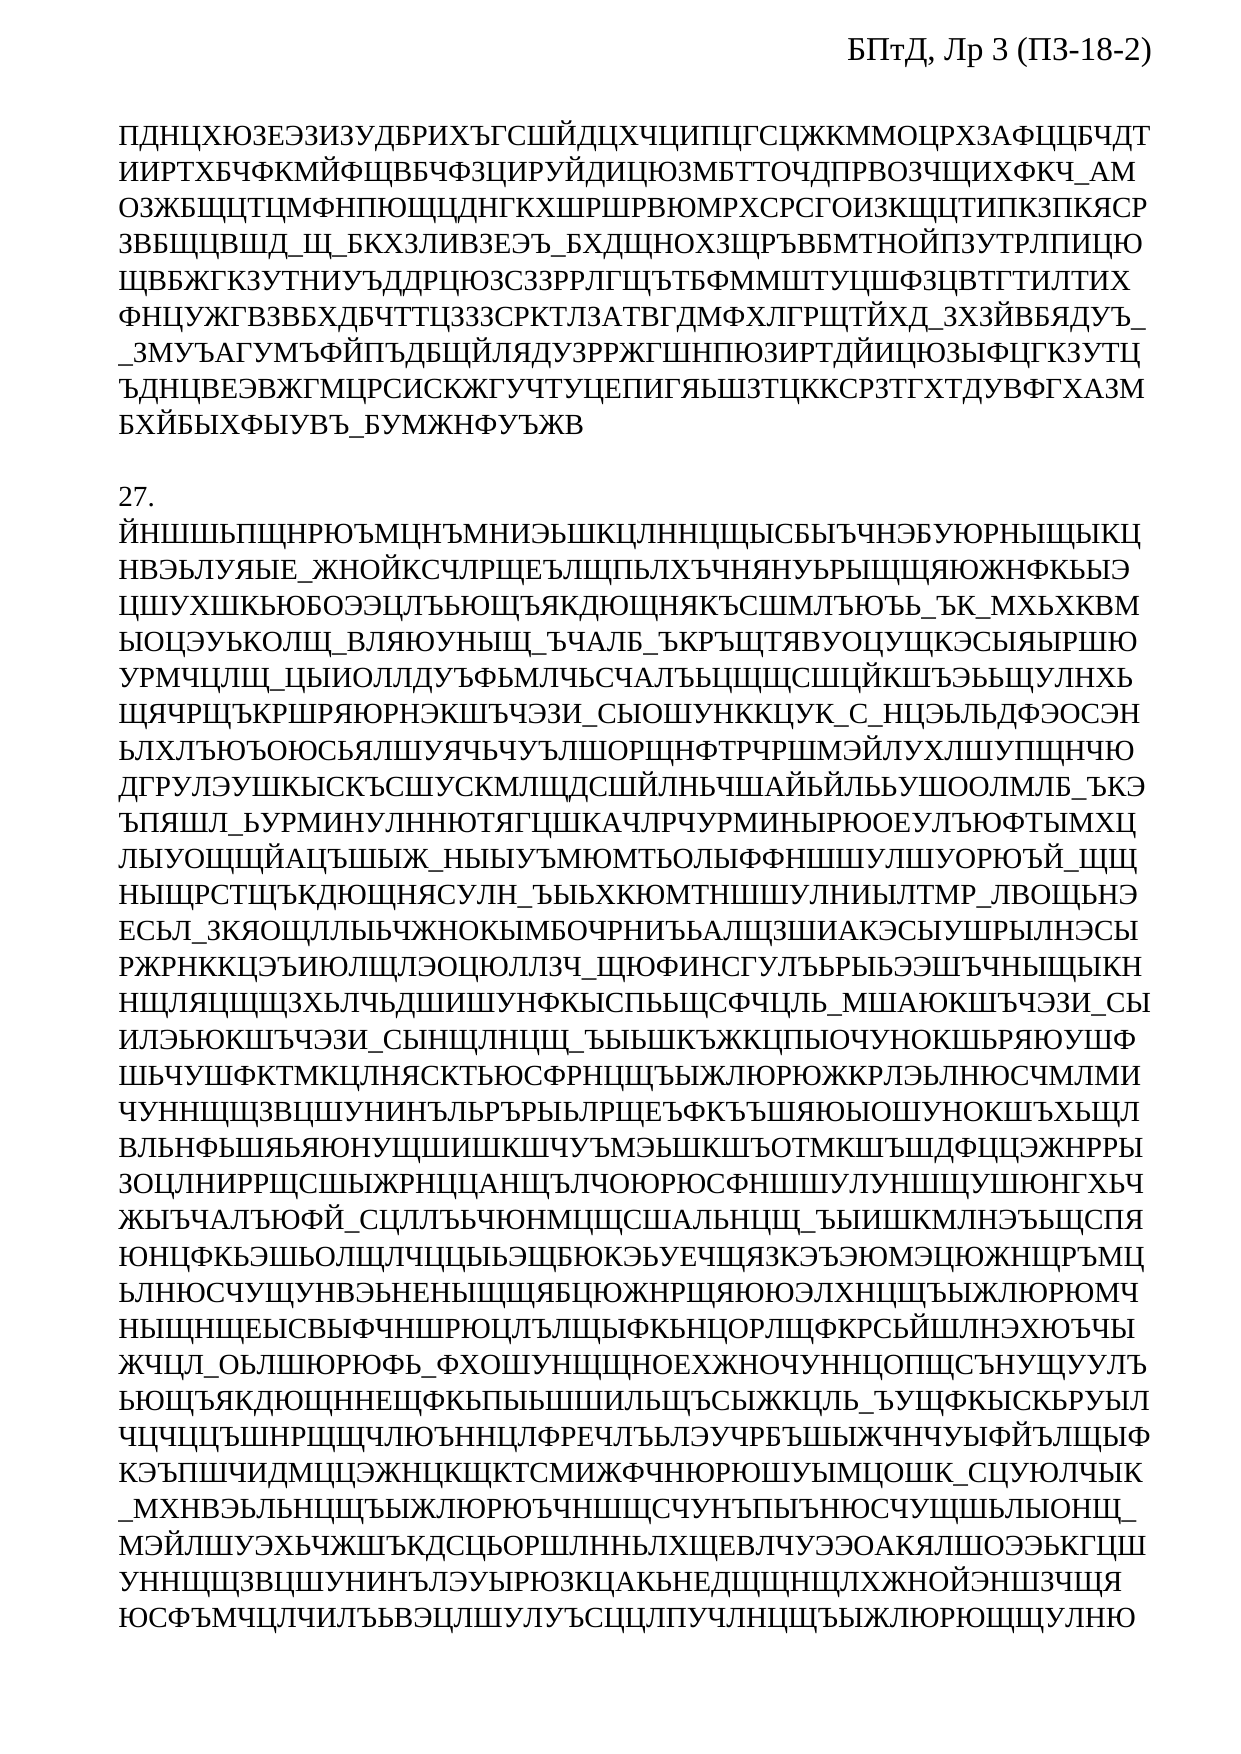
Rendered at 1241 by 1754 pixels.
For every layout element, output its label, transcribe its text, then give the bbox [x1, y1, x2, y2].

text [118, 118, 1152, 441]
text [118, 516, 1152, 1634]
text 27. [118, 479, 1152, 513]
